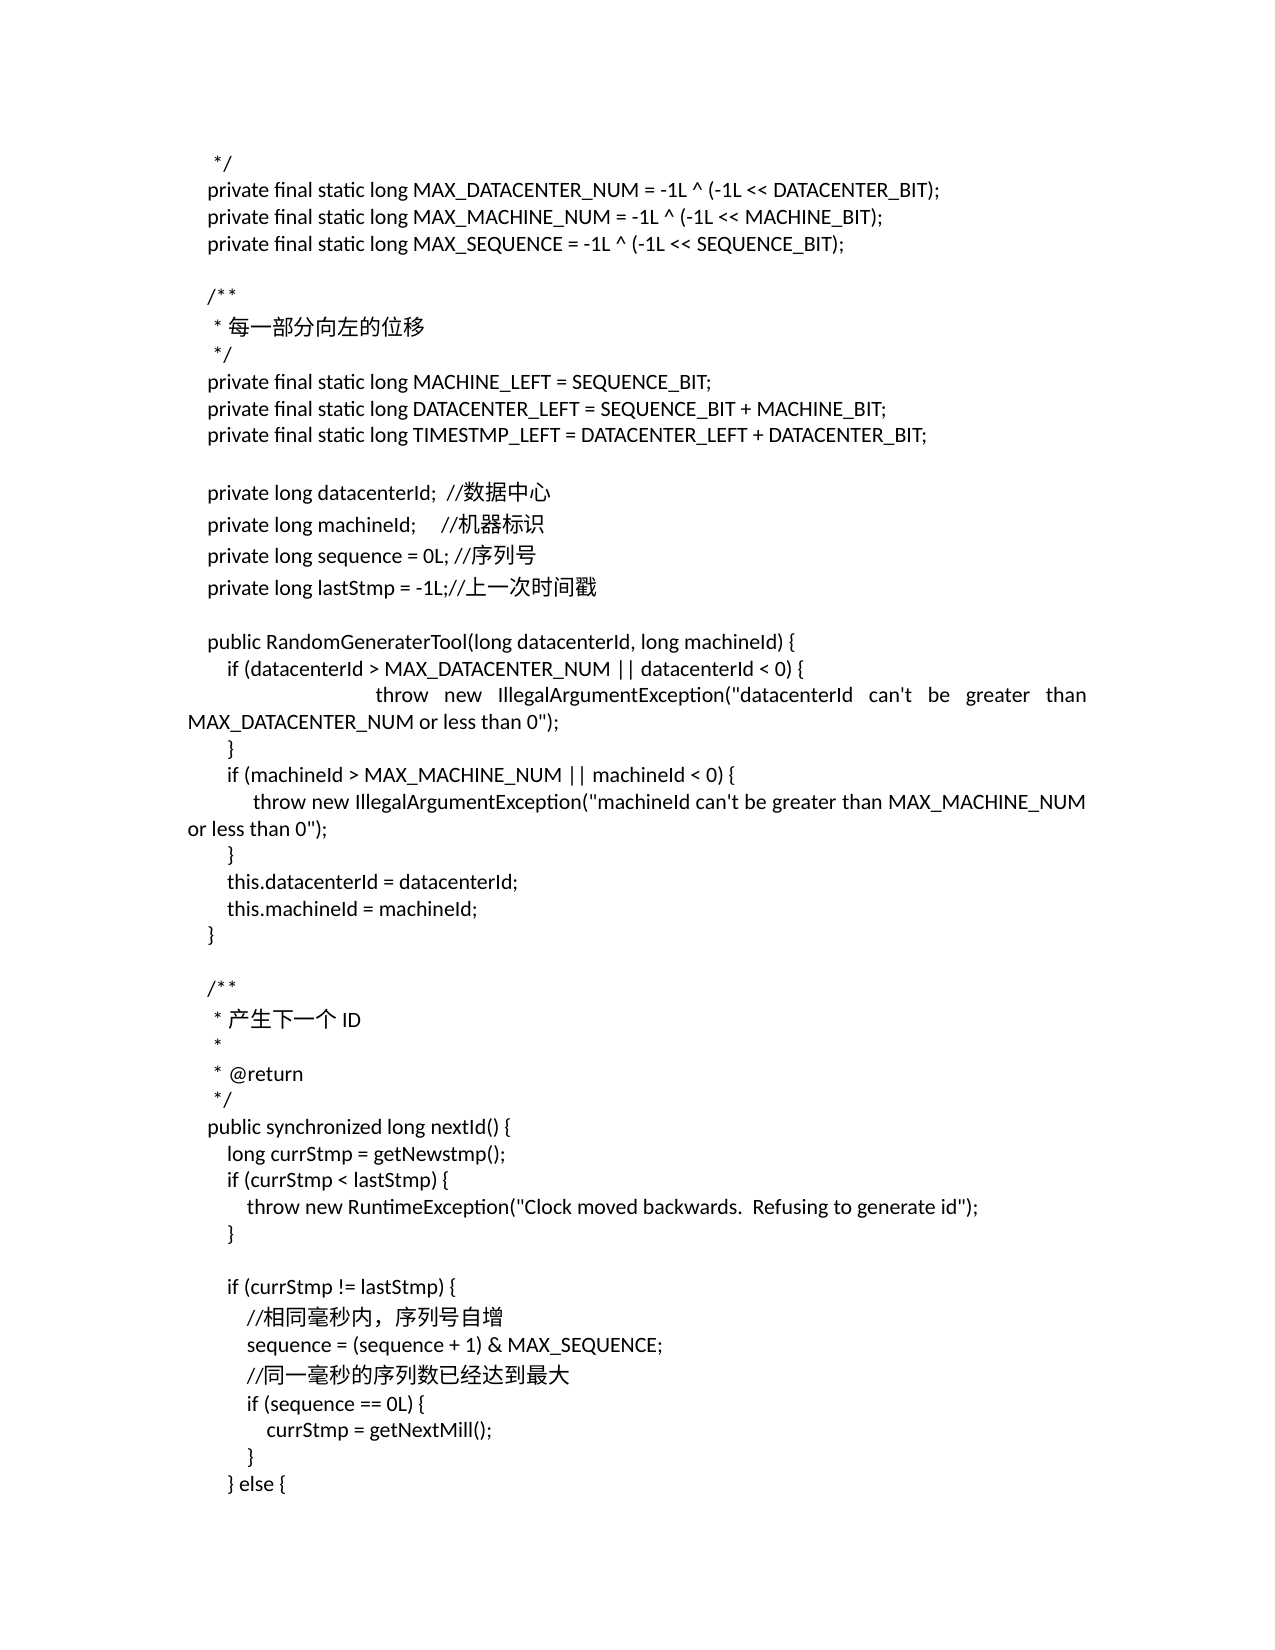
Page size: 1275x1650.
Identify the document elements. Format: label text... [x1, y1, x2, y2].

text } [187, 1443, 1087, 1470]
text this.datacenterId = datacenterId; [187, 868, 1087, 895]
text } [187, 735, 1087, 762]
text } else { [187, 1470, 1087, 1497]
text */ [187, 342, 1087, 368]
text private final static long MAX_SEQUENCE = -1L ^ (-1L << SEQUENCE_BIT); [187, 230, 1087, 257]
text * @return [187, 1060, 1087, 1087]
text if (currStmp < lastStmp) { [187, 1167, 1087, 1193]
text /** [187, 283, 1087, 310]
text private final static long MAX_DATACENTER_NUM = -1L ^ (-1L << DATACENTER_BIT); [187, 177, 1087, 203]
text * 产生下一个ID [187, 1002, 1087, 1033]
text throw new RuntimeException("Clock moved backwards. Refusing to generate id"); [187, 1193, 1087, 1220]
text if (currStmp != lastStmp) { [187, 1273, 1087, 1300]
text throw new IllegalArgumentException("machineId can't be greater than MAX_MACHINE_NUM or less than 0"); [187, 788, 1087, 842]
text private final static long TIMESTMP_LEFT = DATACENTER_LEFT + DATACENTER_BIT; [187, 422, 1087, 448]
text public RandomGeneraterTool(long datacenterId, long machineId) { [187, 628, 1087, 655]
text currStmp = getNextMill(); [187, 1417, 1087, 1443]
text private final static long MACHINE_LEFT = SEQUENCE_BIT; [187, 368, 1087, 395]
text } [187, 1220, 1087, 1247]
text } [187, 922, 1087, 948]
text //相同毫秒内，序列号自增 [187, 1300, 1087, 1332]
text sequence = (sequence + 1) & MAX_SEQUENCE; [187, 1332, 1087, 1358]
text private long machineId; //机器标识 [187, 507, 1087, 538]
text * [187, 1033, 1087, 1060]
text } [187, 842, 1087, 868]
text if (machineId > MAX_MACHINE_NUM || machineId < 0) { [187, 762, 1087, 788]
text */ [187, 1087, 1087, 1113]
text public synchronized long nextId() { [187, 1113, 1087, 1140]
text /** [187, 975, 1087, 1002]
text private long datacenterId; //数据中心 [187, 475, 1087, 507]
text throw new IllegalArgumentException("datacenterId can't be greater than MAX_DATACENTER_NUM or less than 0"); [187, 682, 1087, 735]
text long currStmp = getNewstmp(); [187, 1140, 1087, 1167]
text private final static long MAX_MACHINE_NUM = -1L ^ (-1L << MACHINE_BIT); [187, 203, 1087, 230]
text * 每一部分向左的位移 [187, 310, 1087, 342]
text private long sequence = 0L; //序列号 [187, 538, 1087, 570]
text private long lastStmp = -1L;//上一次时间戳 [187, 570, 1087, 602]
text */ [187, 150, 1087, 177]
text this.machineId = machineId; [187, 895, 1087, 922]
text if (datacenterId > MAX_DATACENTER_NUM || datacenterId < 0) { [187, 655, 1087, 682]
text private final static long DATACENTER_LEFT = SEQUENCE_BIT + MACHINE_BIT; [187, 395, 1087, 422]
text //同一毫秒的序列数已经达到最大 [187, 1358, 1087, 1390]
text if (sequence == 0L) { [187, 1390, 1087, 1417]
